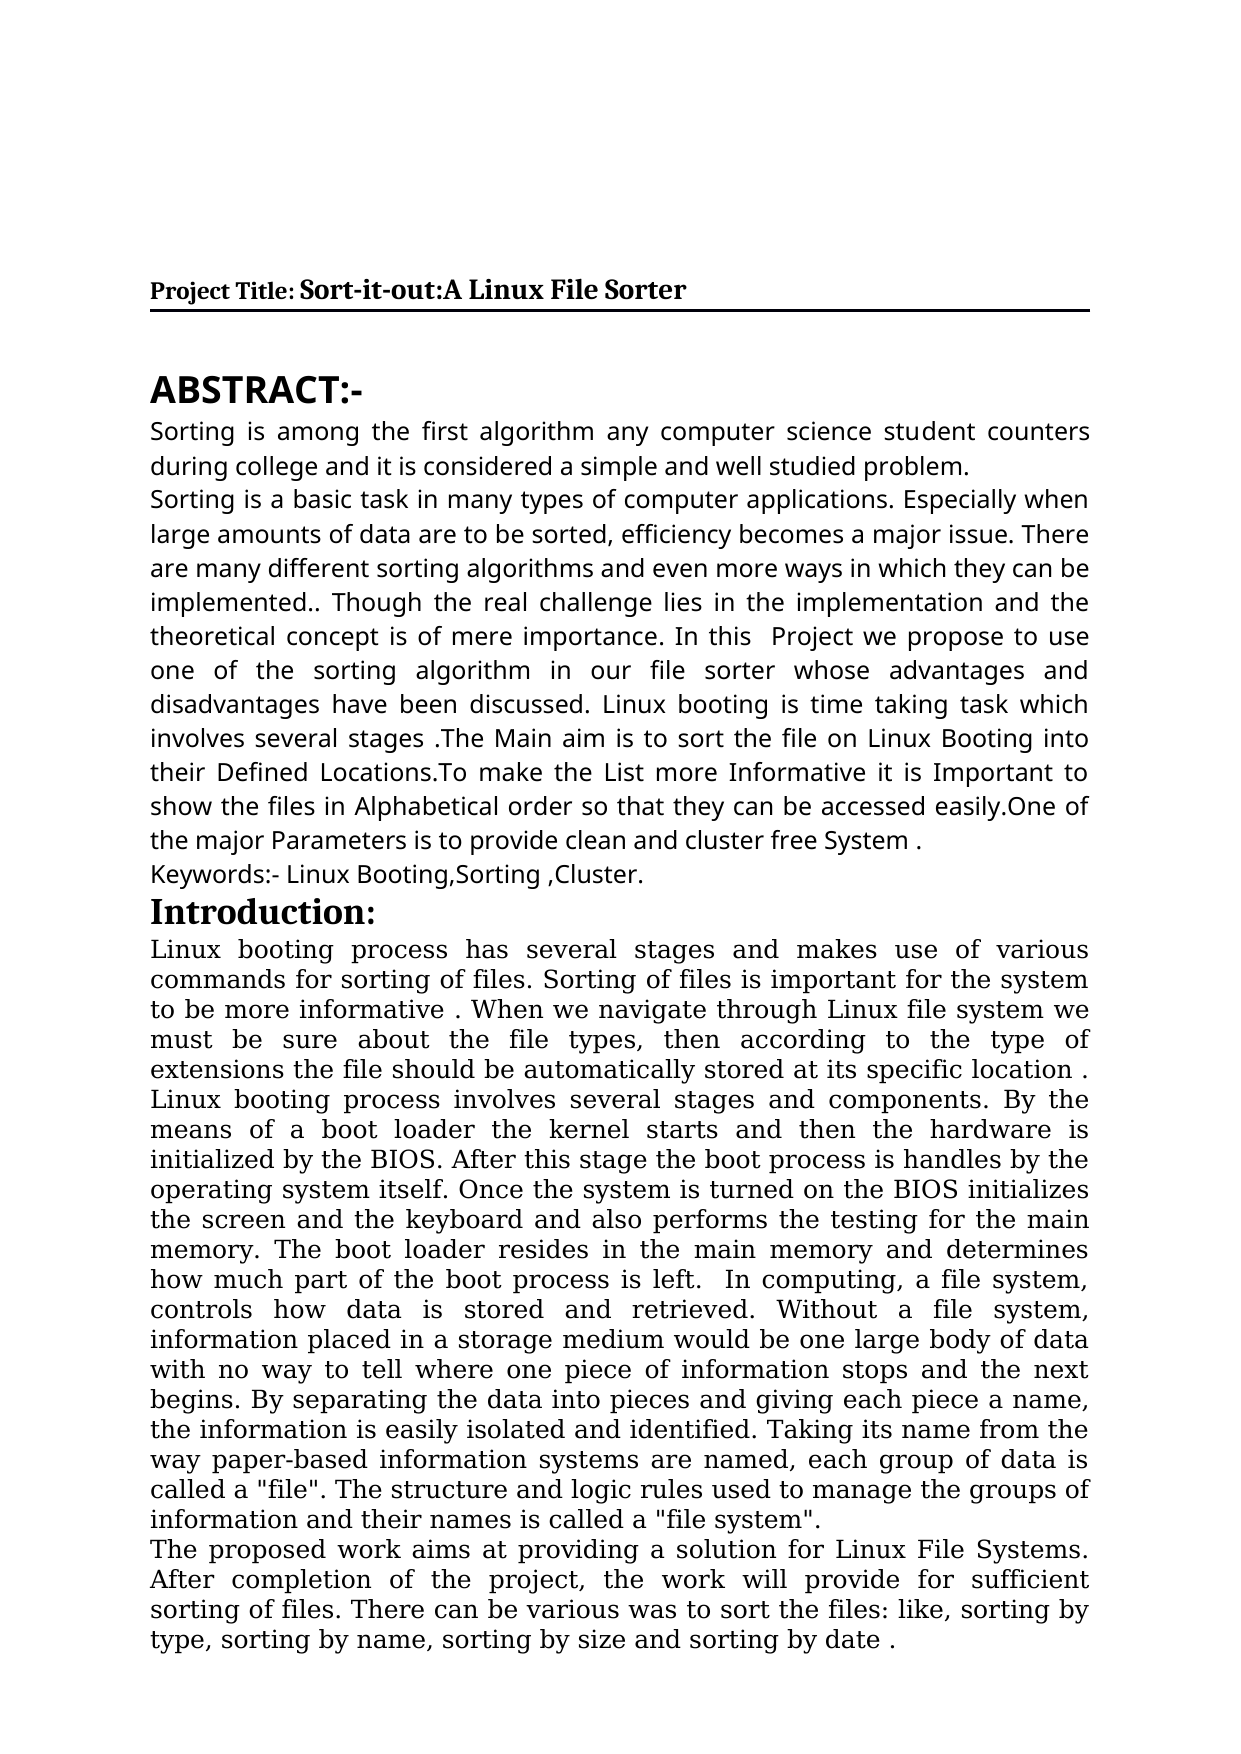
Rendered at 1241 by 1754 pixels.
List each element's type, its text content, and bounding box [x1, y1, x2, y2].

text The proposed work aims at providing a solution for Linux File Systems. After completion of the project, the work will provide for sufficient sorting of files. There can be various was to sort the files: like, sorting by type, sorting by name, sorting by size and sorting by date . [150, 1534, 1090, 1654]
text Linux booting process has several stages and makes use of various commands for sorting of files. Sorting of files is important for the system to be more informative . When we navigate through Linux file system we must be sure about the file types, then according to the type of extensions the file should be automatically stored at its specific location . Linux booting process involves several stages and components. By the means of a boot loader the kernel starts and then the hardware is initialized by the BIOS. After this stage the boot process is handles by the operating system itself. Once the system is turned on the BIOS initializes the screen and the keyboard and also performs the testing for the main memory. The boot loader resides in the main memory and determines how much part of the boot process is left. In computing, a file system, controls how data is stored and retrieved. Without a file system, information placed in a storage medium would be one large body of data with no way to tell where one piece of information stops and the next begins. By separating the data into pieces and giving each piece a name, the information is easily isolated and identified. Taking its name from the way paper-based information systems are named, each group of data is called a "file". The structure and logic rules used to manage the groups of information and their names is called a "file system". [150, 934, 1090, 1534]
text ABSTRACT:- [150, 363, 1090, 414]
text Sorting is among the first algorithm any computer science student counters during college and it is considered a simple and well studied problem. [150, 414, 1090, 482]
text Introduction: [150, 891, 1090, 934]
text Project Title: Sort-it-out:A Linux File Sorter [150, 273, 1090, 309]
text Sorting is a basic task in many types of computer applications. Especially when large amounts of data are to be sorted, efficiency becomes a major issue. There are many different sorting algorithms and even more ways in which they can be implemented.. Though the real challenge lies in the implementation and the theoretical concept is of mere importance. In this Project we propose to use one of the sorting algorithm in our file sorter whose advantages and disadvantages have been discussed. Linux booting is time taking task which involves several stages .The Main aim is to sort the file on Linux Booting into their Defined Locations.To make the List more Informative it is Important to show the files in Alphabetical order so that they can be accessed easily.One of the major Parameters is to provide clean and cluster free System . [150, 482, 1090, 857]
text Keywords:- Linux Booting,Sorting ,Cluster. [150, 857, 1090, 891]
